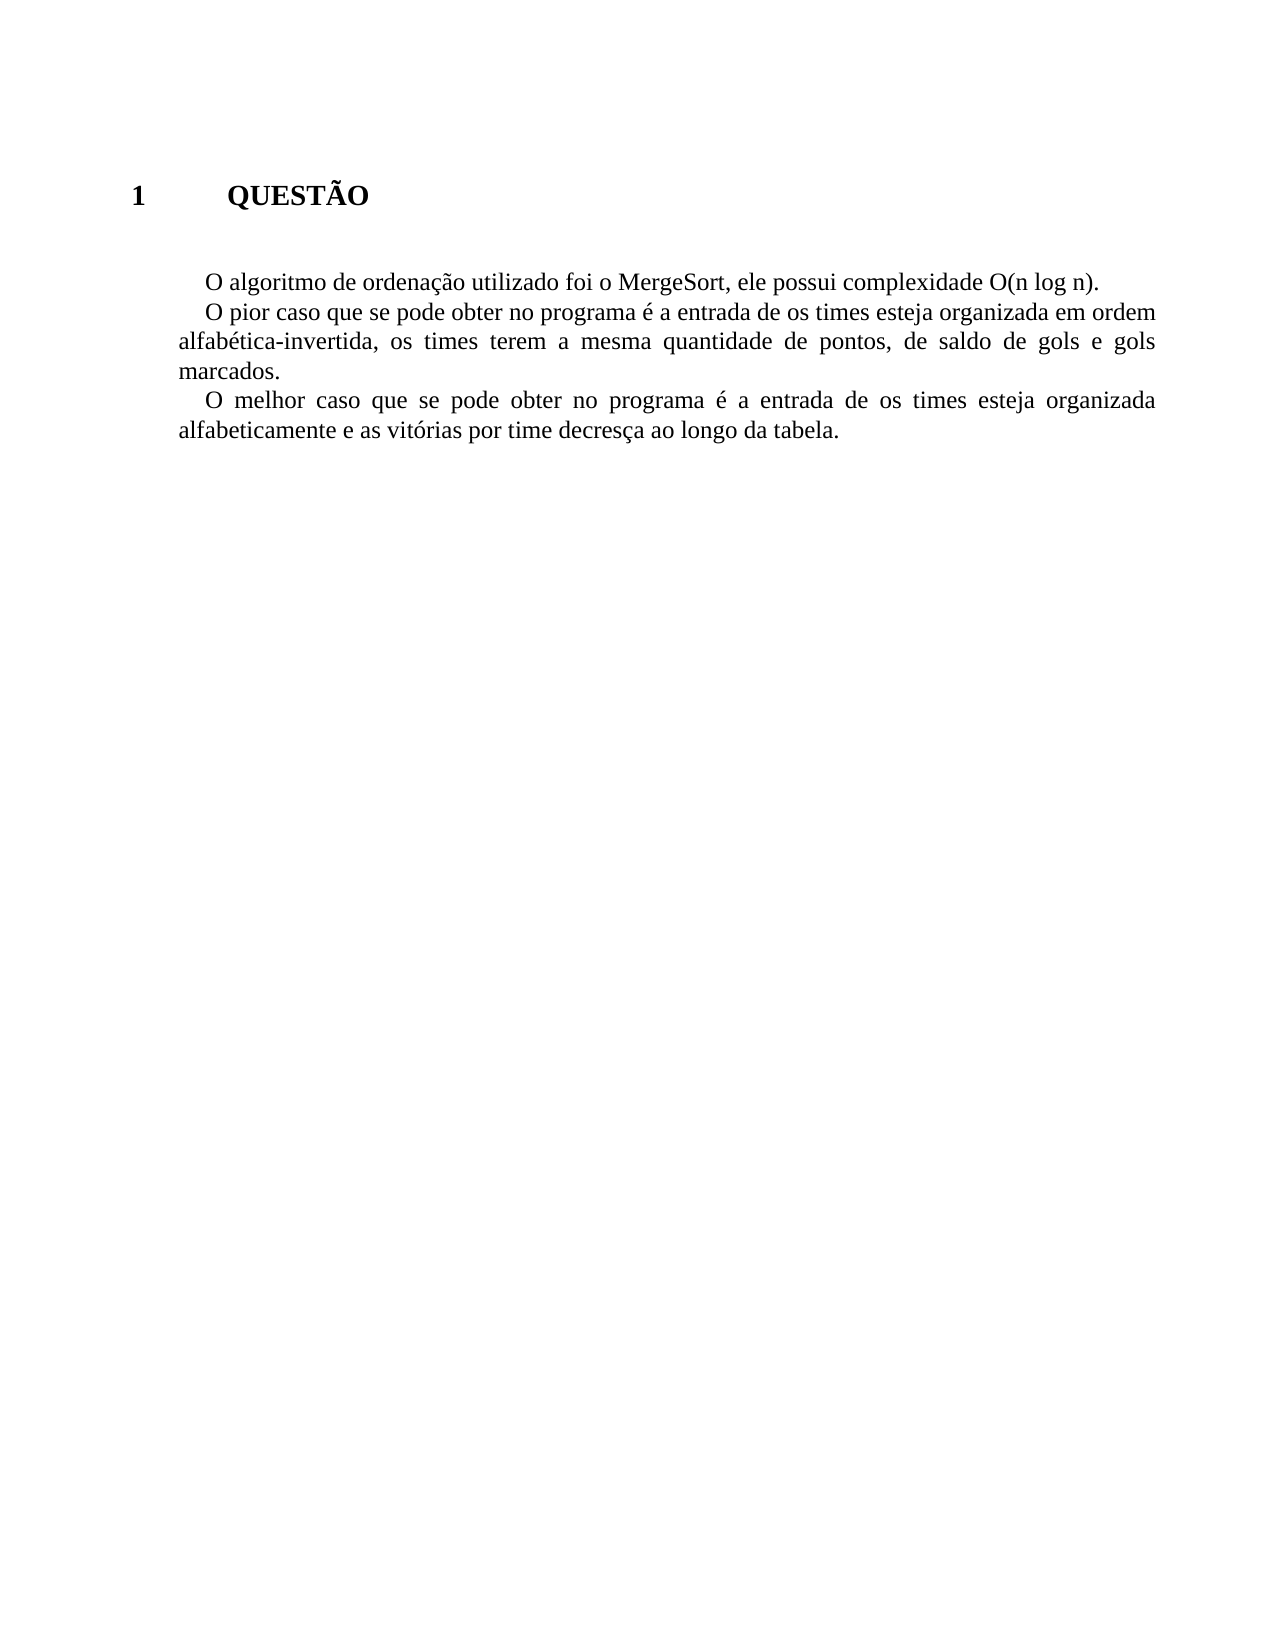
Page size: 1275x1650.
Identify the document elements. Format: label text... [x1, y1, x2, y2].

text O algoritmo de ordenação utilizado foi o MergeSort, ele possui complexidade O(n log n). [178, 267, 1157, 295]
text O melhor caso que se pode obter no programa é a entrada de os times esteja organizada alfabeticamente e as vitórias por time decresça ao longo da tabela. [178, 386, 1157, 444]
text O pior caso que se pode obter no programa é a entrada de os times esteja organizada em ordem alfabética-invertida, os times terem a mesma quantidade de pontos, de saldo de gols e gols marcados. [178, 297, 1157, 384]
subtitle 1 QUESTÃO [131, 178, 1165, 211]
